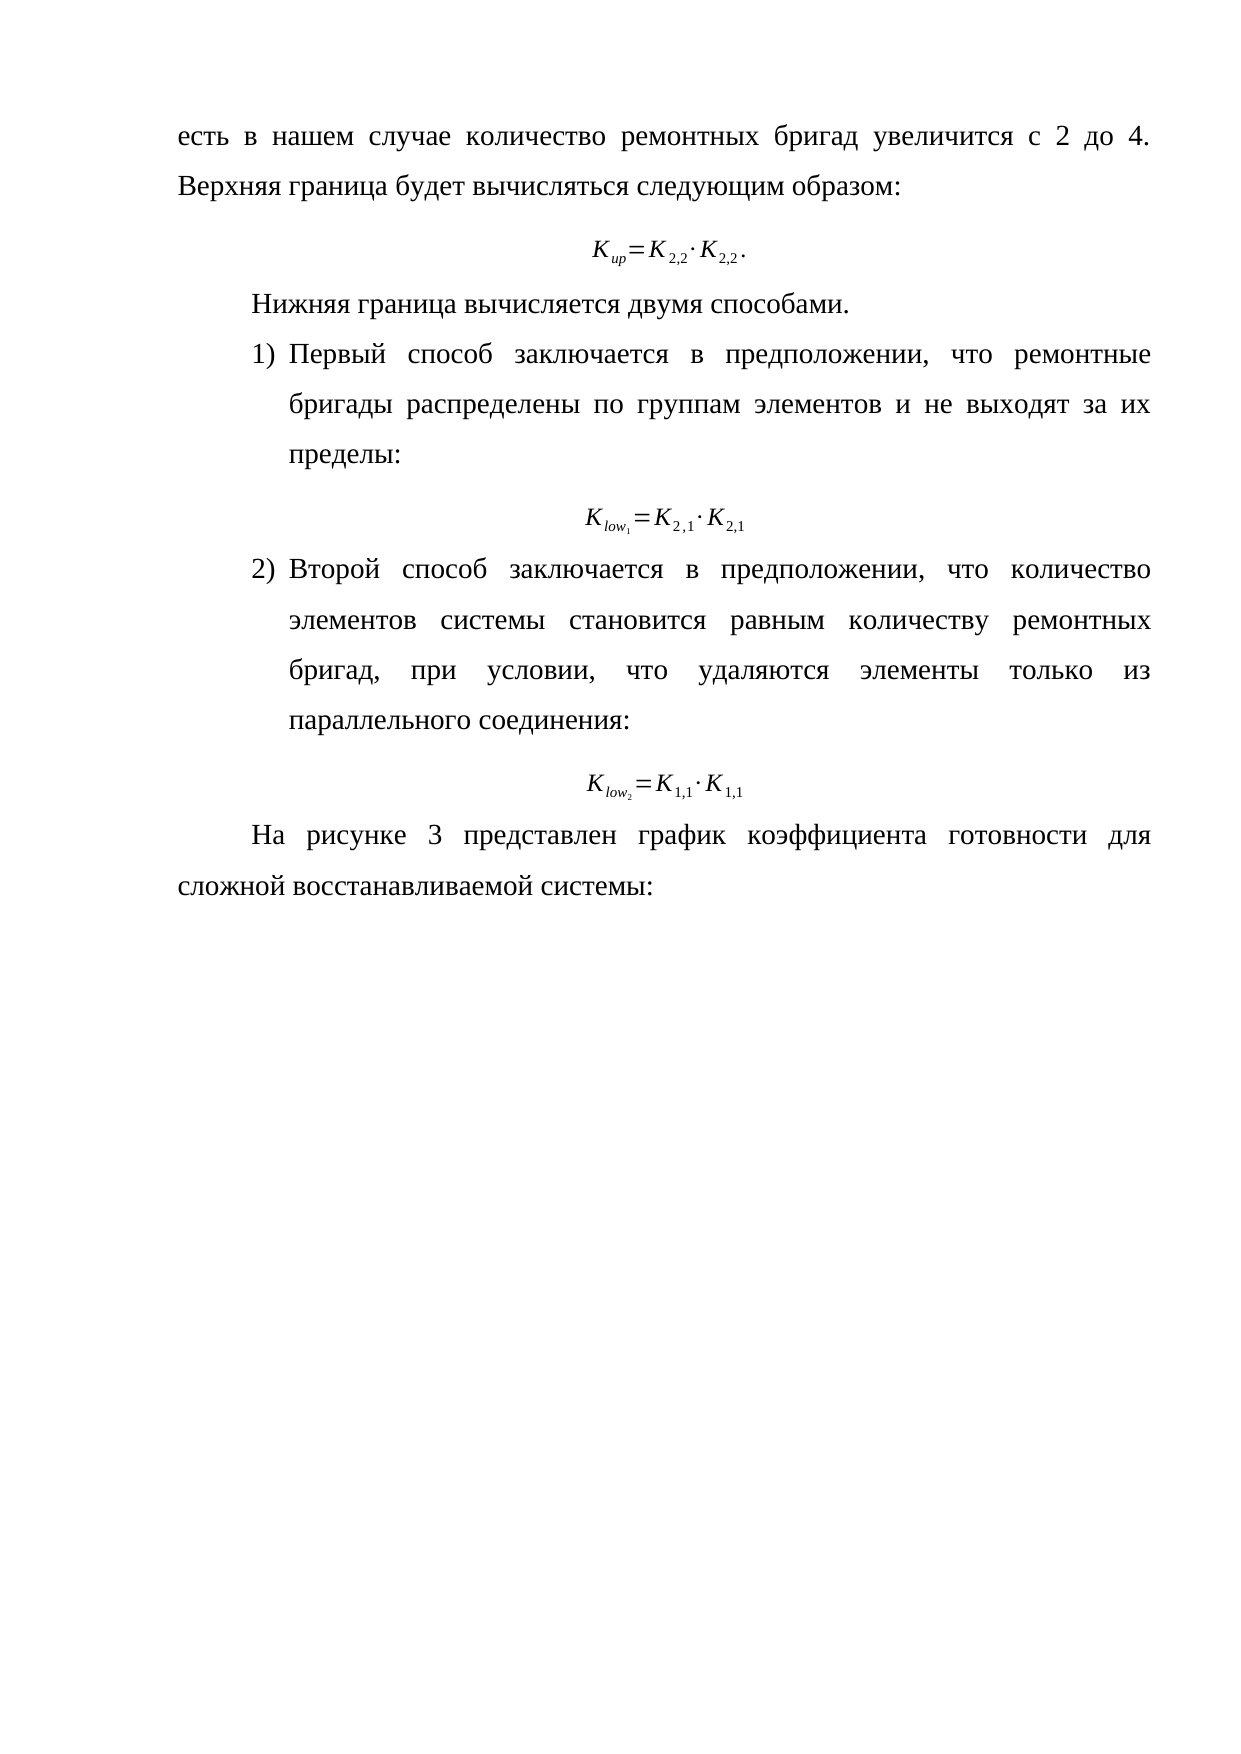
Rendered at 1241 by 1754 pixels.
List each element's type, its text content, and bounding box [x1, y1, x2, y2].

text На рисунке 3 представлен график коэффициента готовности для сложной восстанавливаемой системы: [177, 817, 1152, 901]
list Второй способ заключается в предположении, что количество элементов системы становится равным количеству ремонтных бригад, при условии, что удаляются элементы только из параллельного соединения: [251, 552, 1152, 736]
text Нижняя граница вычисляется двумя способами. [177, 286, 1152, 319]
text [177, 118, 1152, 202]
list Первый способ заключается в предположении, что ремонтные бригады распределены по группам элементов и не выходят за их пределы: [251, 336, 1152, 470]
